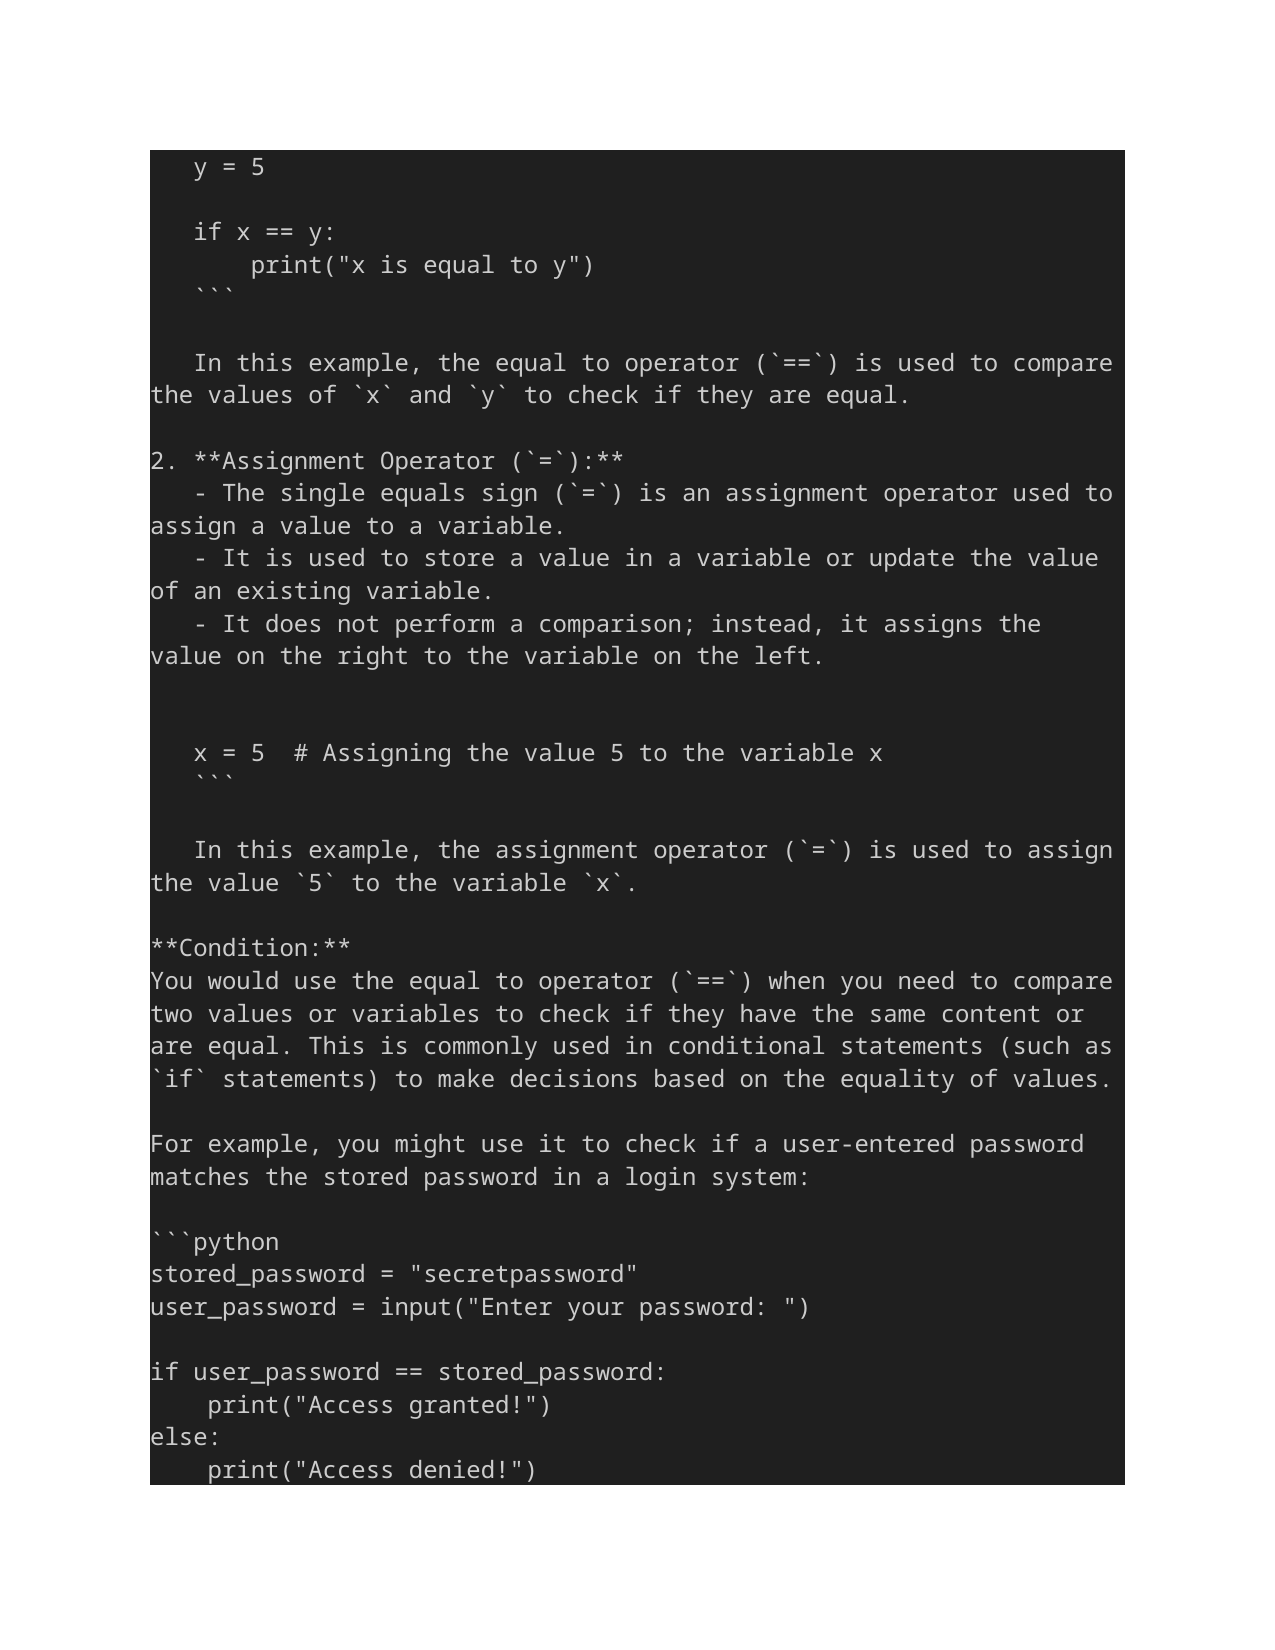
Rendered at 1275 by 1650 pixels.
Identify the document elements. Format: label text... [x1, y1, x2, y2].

text - The single equals sign (`=`) is an assignment operator used to assign a value to a variable. [150, 476, 1125, 541]
text You would use the equal to operator (`==`) when you need to compare two values or variables to check if they have the same content or are equal. This is commonly used in conditional statements (such as `if` statements) to make decisions based on the equality of values. [150, 964, 1125, 1094]
text ``` [150, 280, 1125, 313]
text 2. **Assignment Operator (`=`):** [150, 443, 1125, 476]
text - It is used to store a value in a variable or update the value of an existing variable. [150, 541, 1125, 606]
text if user_password == stored_password: [150, 1355, 1125, 1388]
text In this example, the equal to operator (`==`) is used to compare the values of `x` and `y` to check if they are equal. [150, 346, 1125, 411]
text print("Access denied!") [150, 1453, 1125, 1485]
text y = 5 [150, 150, 1125, 183]
text else: [150, 1420, 1125, 1453]
text x = 5 # Assigning the value 5 to the variable x [150, 736, 1125, 768]
text user_password = input("Enter your password: ") [150, 1290, 1125, 1322]
text stored_password = "secretpassword" [150, 1257, 1125, 1290]
text - It does not perform a comparison; instead, it assigns the value on the right to the variable on the left. [150, 606, 1125, 672]
text ``` [150, 768, 1125, 801]
text In this example, the assignment operator (`=`) is used to assign the value `5` to the variable `x`. [150, 833, 1125, 898]
text For example, you might use it to check if a user-entered password matches the stored password in a login system: [150, 1127, 1125, 1192]
text if x == y: [150, 215, 1125, 248]
text ```python [150, 1224, 1125, 1257]
text print("x is equal to y") [150, 248, 1125, 280]
text **Condition:** [150, 931, 1125, 964]
text print("Access granted!") [150, 1388, 1125, 1420]
